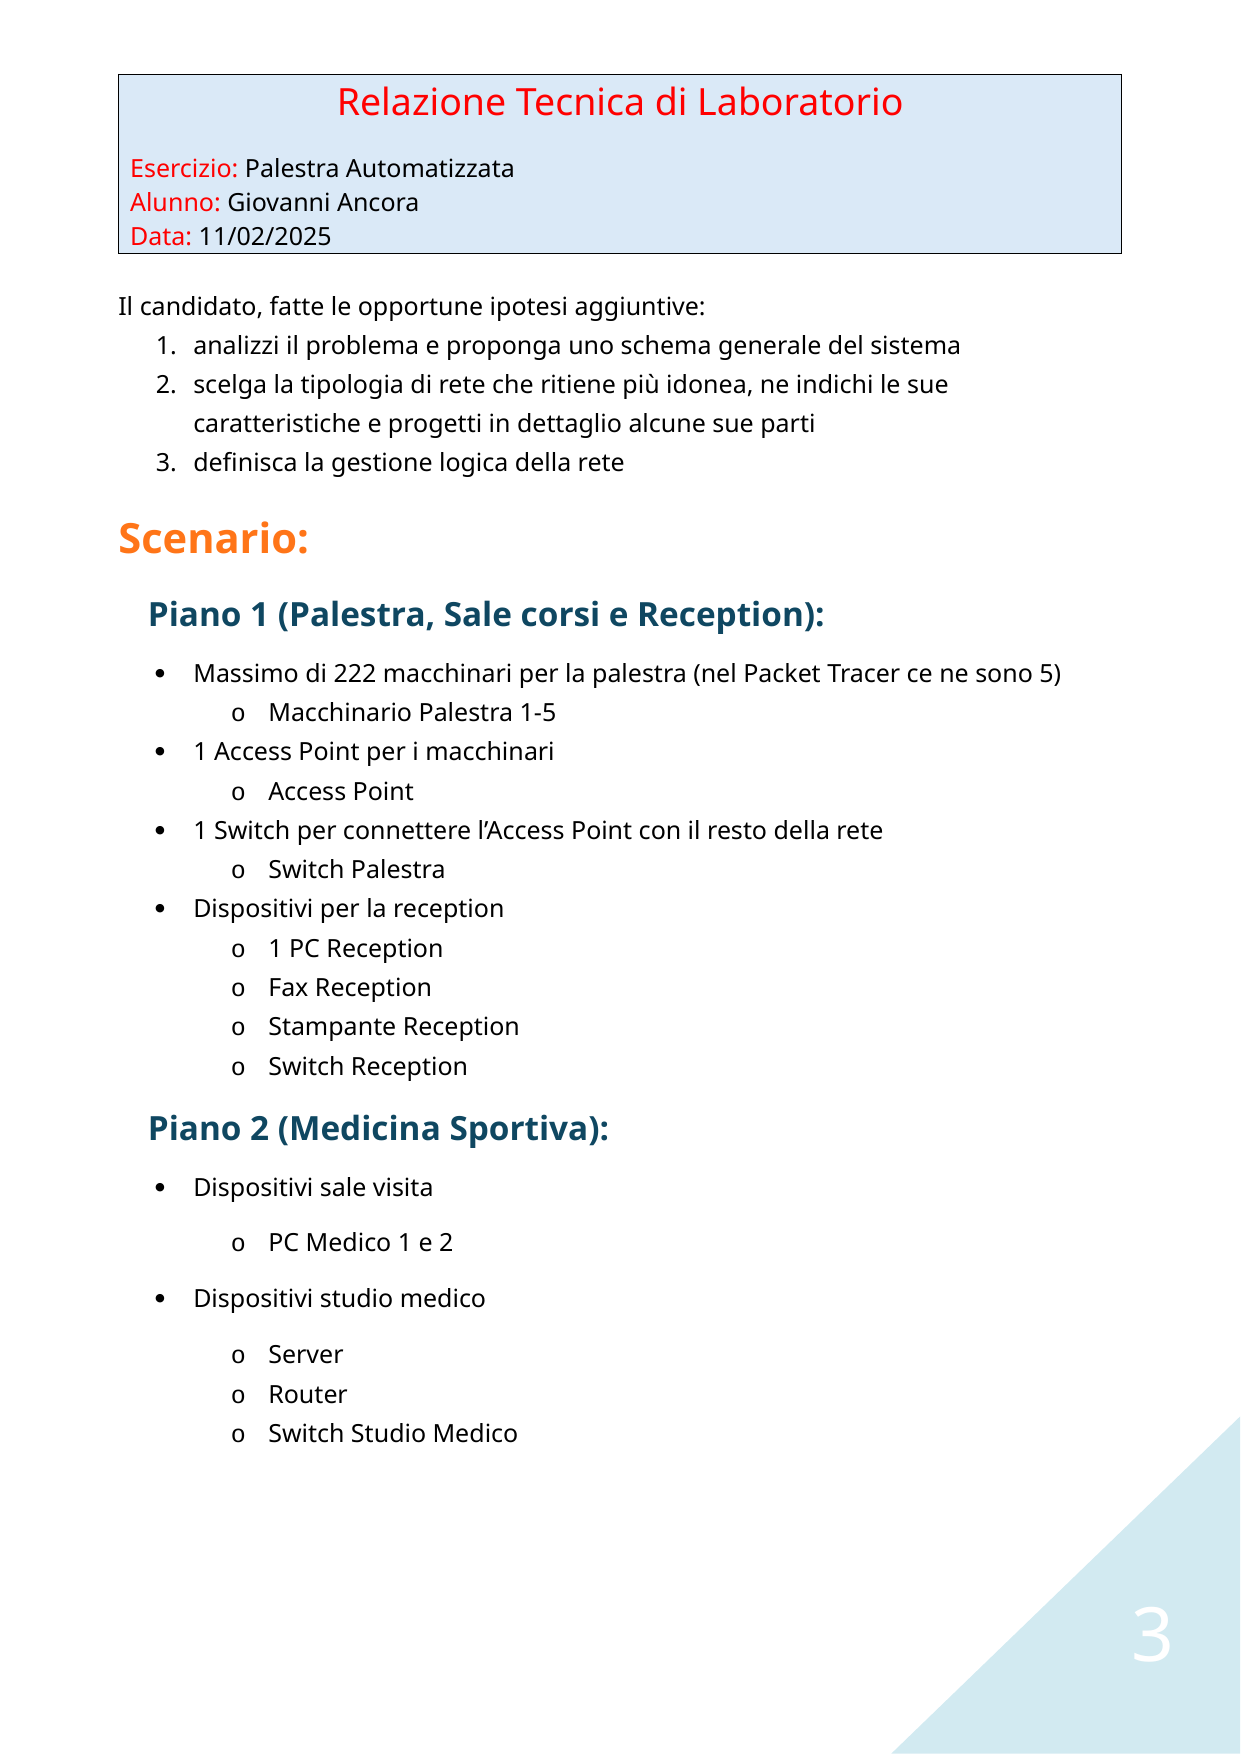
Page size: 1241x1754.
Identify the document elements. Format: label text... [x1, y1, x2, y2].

text Piano 1 (Palestra, Sale corsi e Reception): [148, 591, 1122, 636]
list PC Medico 1 e 2 [231, 1225, 1122, 1259]
list scelga la tipologia di rete che ritiene più idonea, ne indichi le sue caratteristiche e progetti in dettaglio alcune sue parti [156, 366, 1122, 440]
list Server [231, 1337, 1122, 1371]
list 1 Switch per connettere l’Access Point con il resto della rete [156, 813, 1122, 847]
list Access Point [231, 773, 1122, 807]
list Dispositivi per la reception [156, 891, 1122, 925]
text Il candidato, fatte le opportune ipotesi aggiuntive: [118, 288, 1122, 322]
list Stampante Reception [231, 1009, 1122, 1043]
list Switch Reception [231, 1048, 1122, 1083]
list Switch Palestra [231, 852, 1122, 886]
list Dispositivi sale visita [156, 1169, 1122, 1203]
list 1 PC Reception [231, 930, 1122, 964]
text Scenario: [118, 509, 1122, 566]
list Switch Studio Medico [231, 1416, 1122, 1450]
text Piano 2 (Medicina Sportiva): [148, 1104, 1122, 1150]
list Macchinario Palestra 1-5 [231, 695, 1122, 729]
list Fax Reception [231, 970, 1122, 1004]
list Dispositivi studio medico [156, 1281, 1122, 1315]
list 1 Access Point per i macchinari [156, 734, 1122, 768]
list definisca la gestione logica della rete [156, 445, 1122, 479]
list Massimo di 222 macchinari per la palestra (nel Packet Tracer ce ne sono 5) [156, 656, 1122, 689]
list Router [231, 1376, 1122, 1411]
list analizzi il problema e proponga uno schema generale del sistema [156, 327, 1122, 361]
